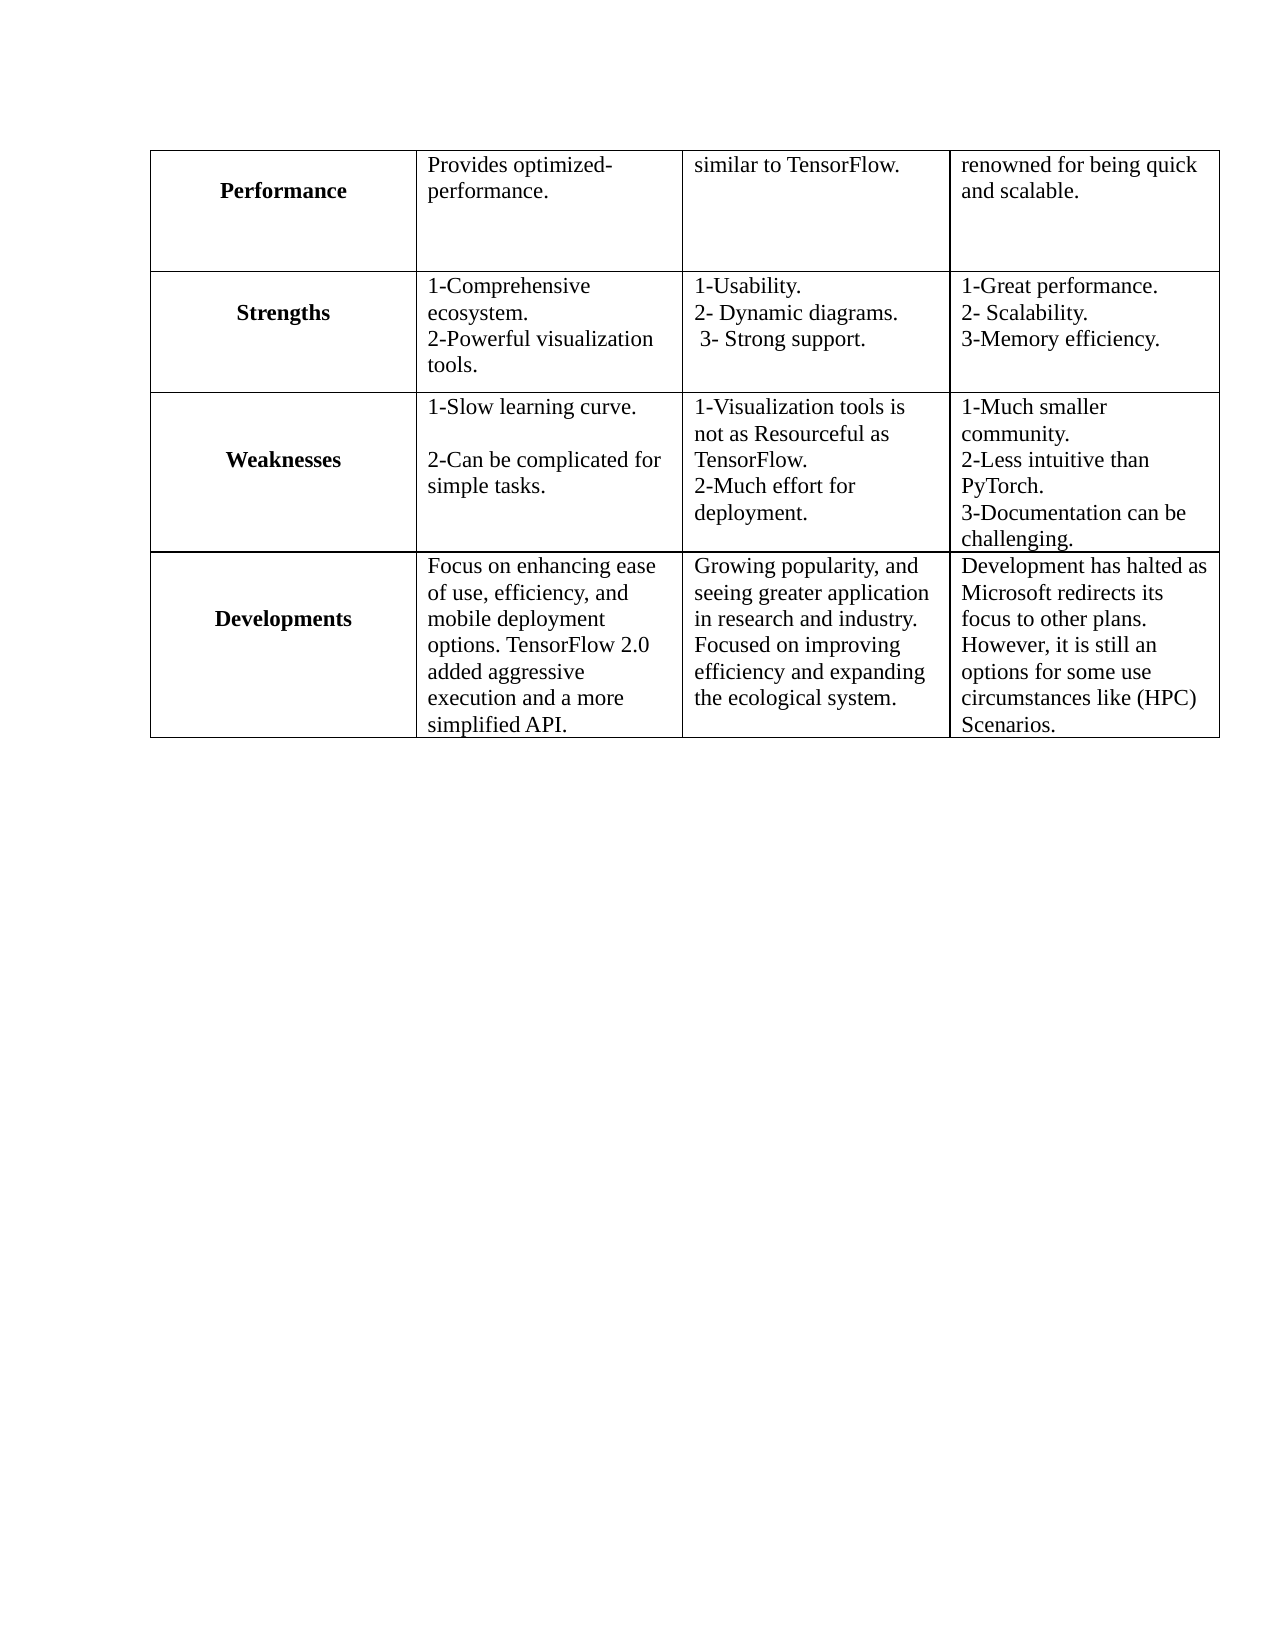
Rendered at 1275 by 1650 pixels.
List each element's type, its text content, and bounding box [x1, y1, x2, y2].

table_cell 1-Great performance. 2- Scalability. 3-Memory efficiency. [951, 272, 1219, 392]
table_cell Growing popularity, and seeing greater application in research and industry. Focused on improving efficiency and expanding the ecological system. [683, 553, 949, 737]
table_cell 1-Usability. 2- Dynamic diagrams. 3- Strong support. [683, 272, 949, 392]
table_cell 1-Slow learning curve. 2-Can be complicated for simple tasks. [417, 393, 682, 551]
table_cell Strengths [151, 272, 416, 392]
table_cell Development has halted as Microsoft redirects its focus to other plans. However, it is still an options for some use circumstances like (HPC) Scenarios. [951, 553, 1219, 737]
table_cell 1-Comprehensive ecosystem. 2-Powerful visualization tools. [417, 272, 682, 392]
table_cell Performance [151, 151, 416, 271]
table_cell Developments [151, 553, 416, 737]
table_cell Weaknesses [151, 393, 416, 551]
table_cell 1-Much smaller community. 2-Less intuitive than PyTorch. 3-Documentation can be challenging. [951, 393, 1219, 551]
table_cell Provides optimized-performance. [417, 151, 682, 271]
table_cell 1-Visualization tools is not as Resourceful as TensorFlow. 2-Much effort for deployment. [683, 393, 949, 551]
table_cell renowned for being quick and scalable. [951, 151, 1219, 271]
table_cell Focus on enhancing ease of use, efficiency, and mobile deployment options. TensorFlow 2.0 added aggressive execution and a more simplified API. [417, 553, 682, 737]
table_cell similar to TensorFlow. [683, 151, 949, 271]
